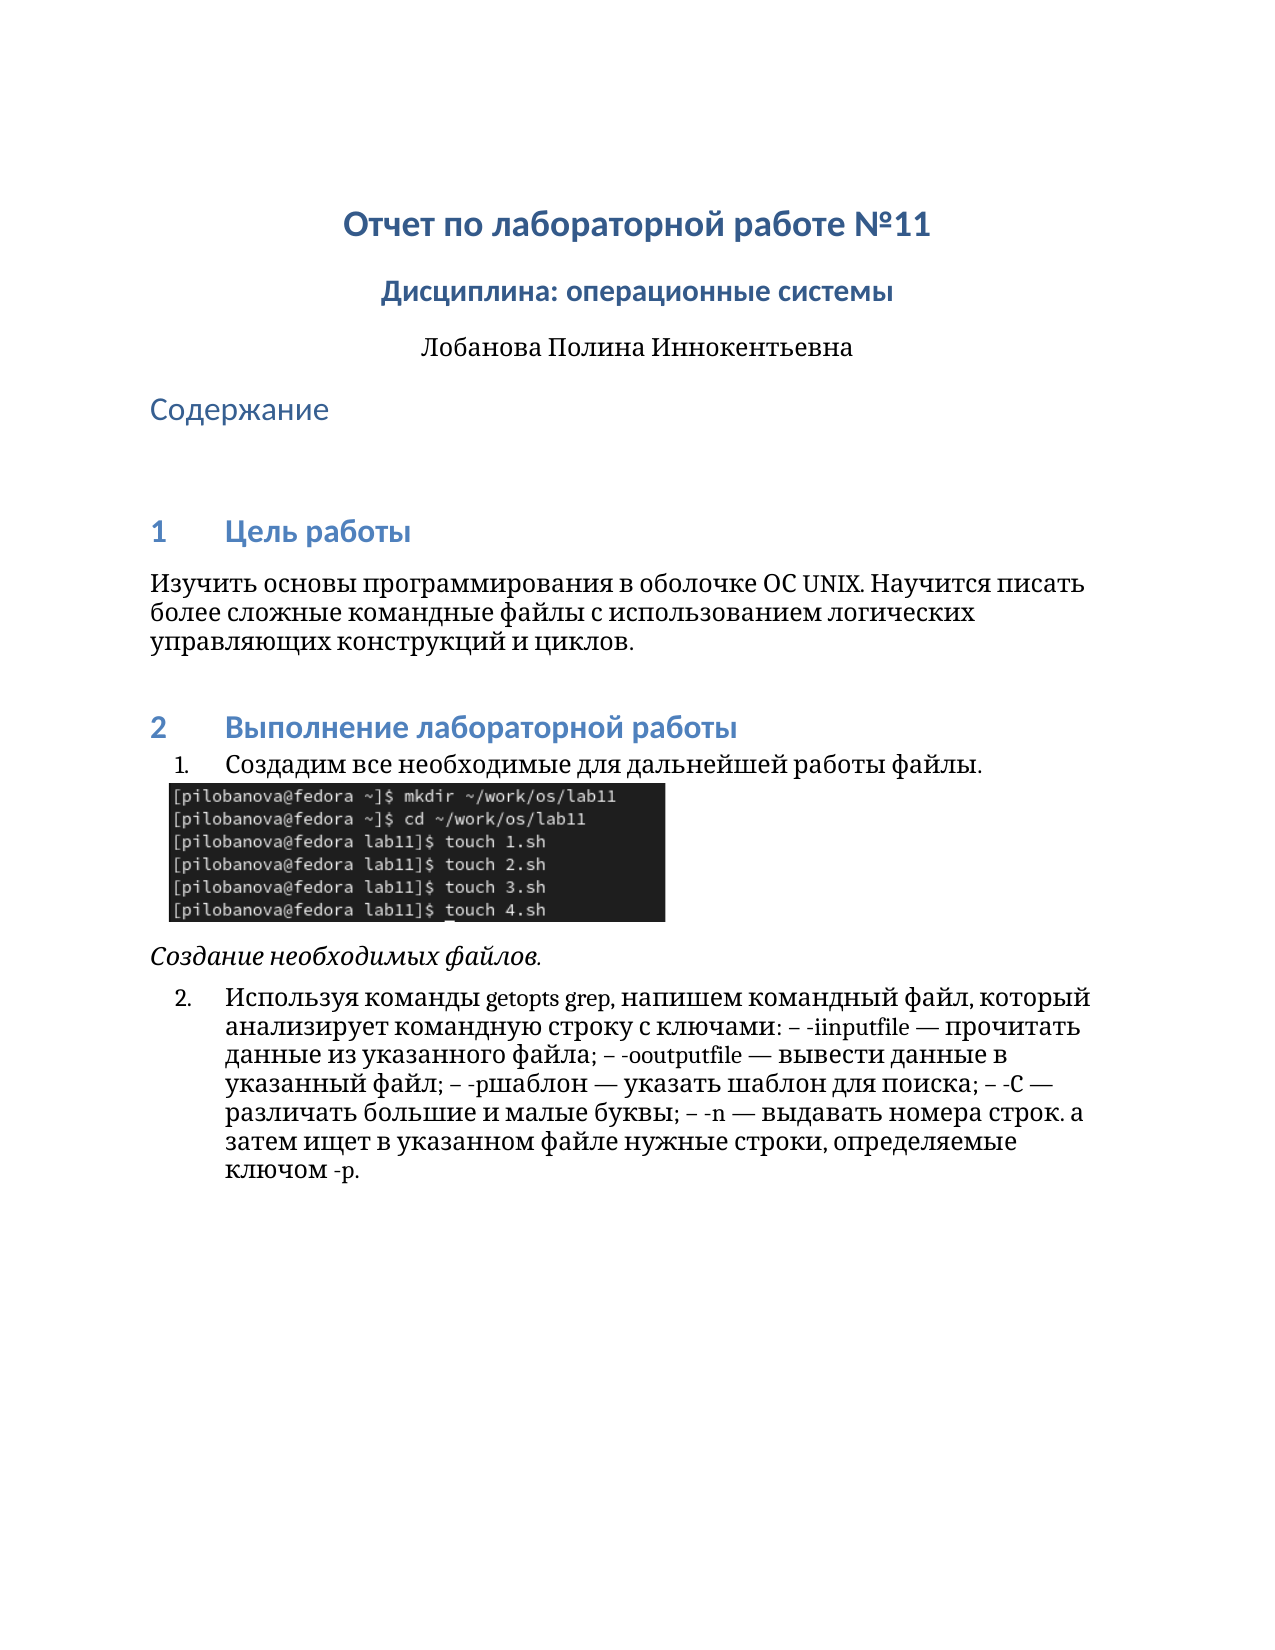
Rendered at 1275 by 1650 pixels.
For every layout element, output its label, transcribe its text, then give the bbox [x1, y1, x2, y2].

text Изучить основы программирования в оболочке ОС UNIX. Научится писать более сложные командные файлы с использованием логических управляющих конструкций и циклов. [150, 570, 1125, 656]
title Отчет по лабораторной работе №11 [150, 200, 1125, 246]
subtitle Дисциплина: операционные системы [150, 271, 1125, 309]
subtitle 2 Выполнение лабораторной работы [150, 706, 1125, 747]
picture [168, 783, 666, 922]
text Создание необходимых файлов. [150, 943, 1125, 971]
list Используя команды getopts grep, напишем командный файл, который анализирует командную строку с ключами: – -iinputfile — прочитать данные из указанного файла; – -ooutputfile — вывести данные в указанный файл; – -pшаблон — указать шаблон для поиска; – -C — различать большие и малые буквы; – -n — выдавать номера строк. а затем ищет в указанном файле нужные строки, определяемые ключом -p. [175, 984, 1125, 1185]
text Лобанова Полина Иннокентьевна [150, 334, 1125, 363]
list Создадим все необходимые для дальнейшей работы файлы. [175, 751, 1125, 779]
subtitle 1 Цель работы [150, 510, 1125, 551]
